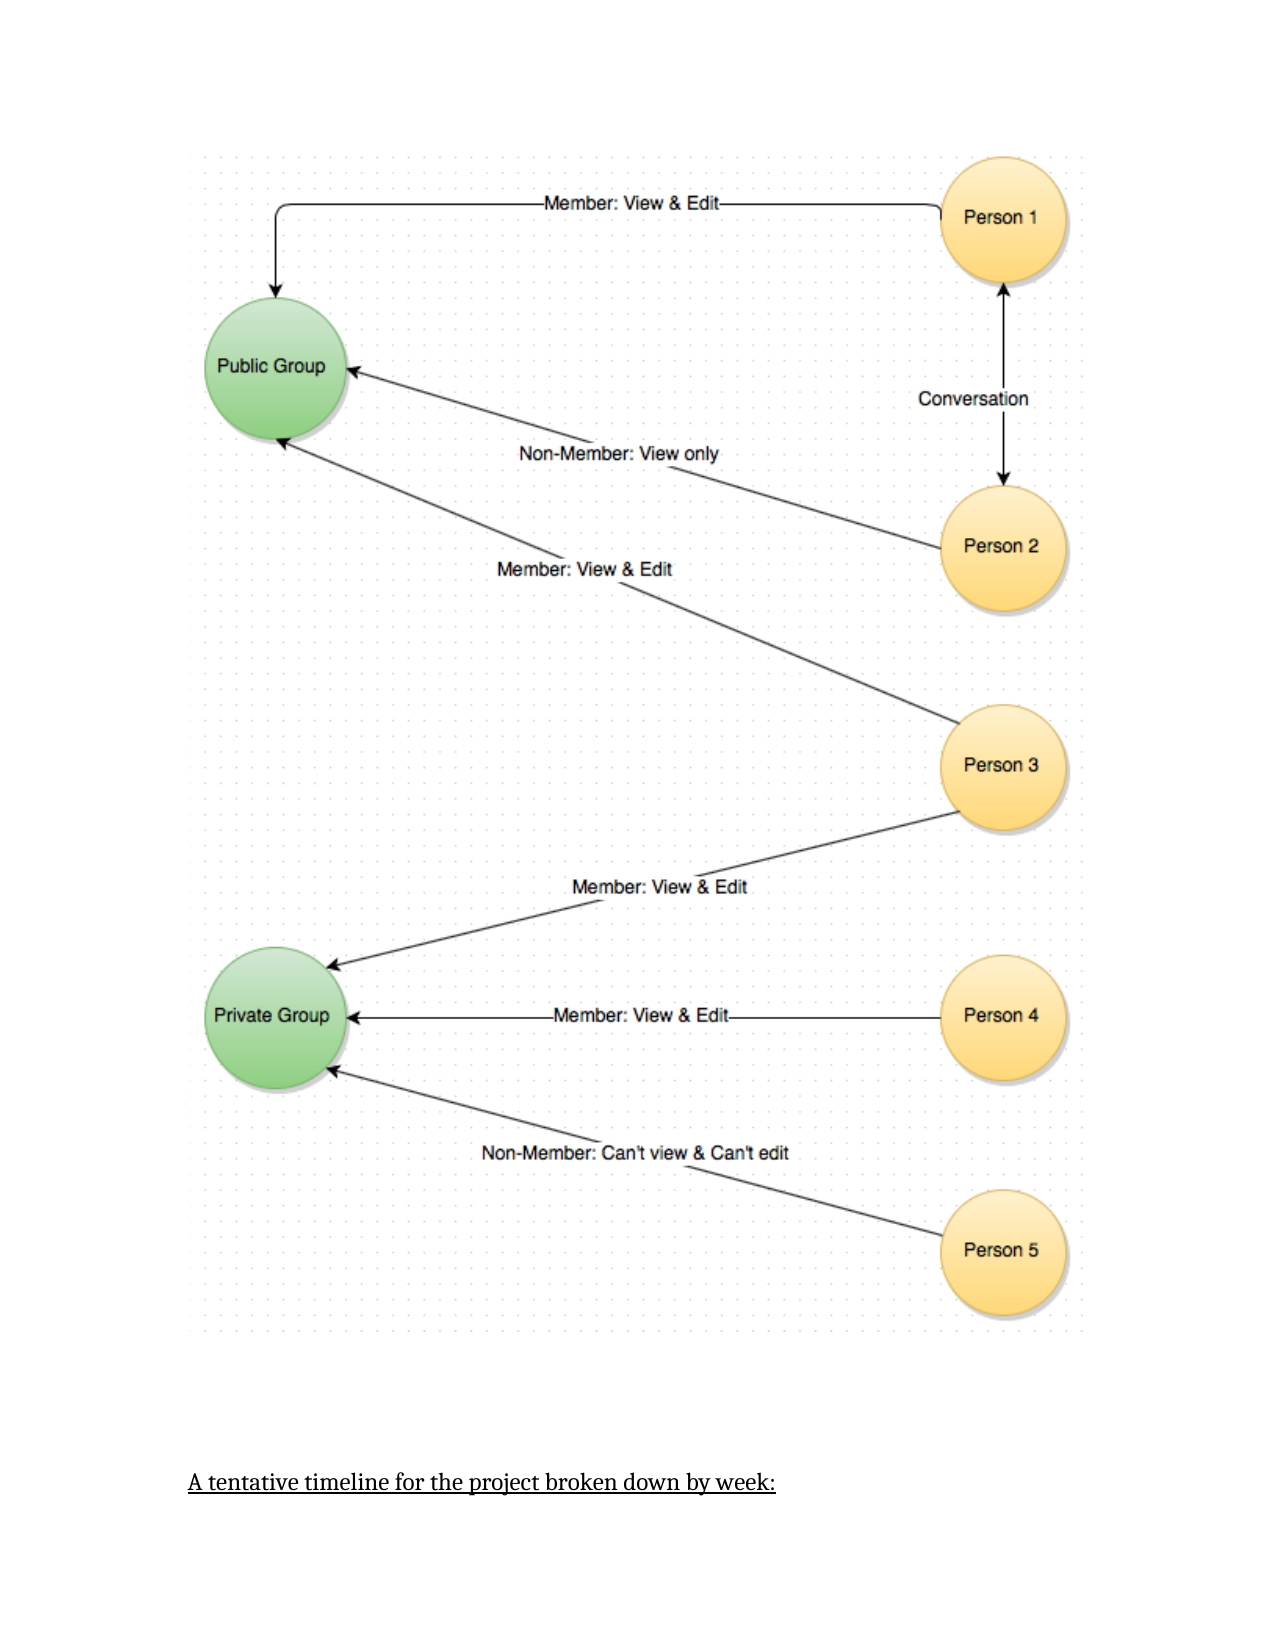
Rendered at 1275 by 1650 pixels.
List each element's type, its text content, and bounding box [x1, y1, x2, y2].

picture [190, 150, 1086, 1332]
text A tentative timeline for the project broken down by week: [187, 1468, 1087, 1496]
